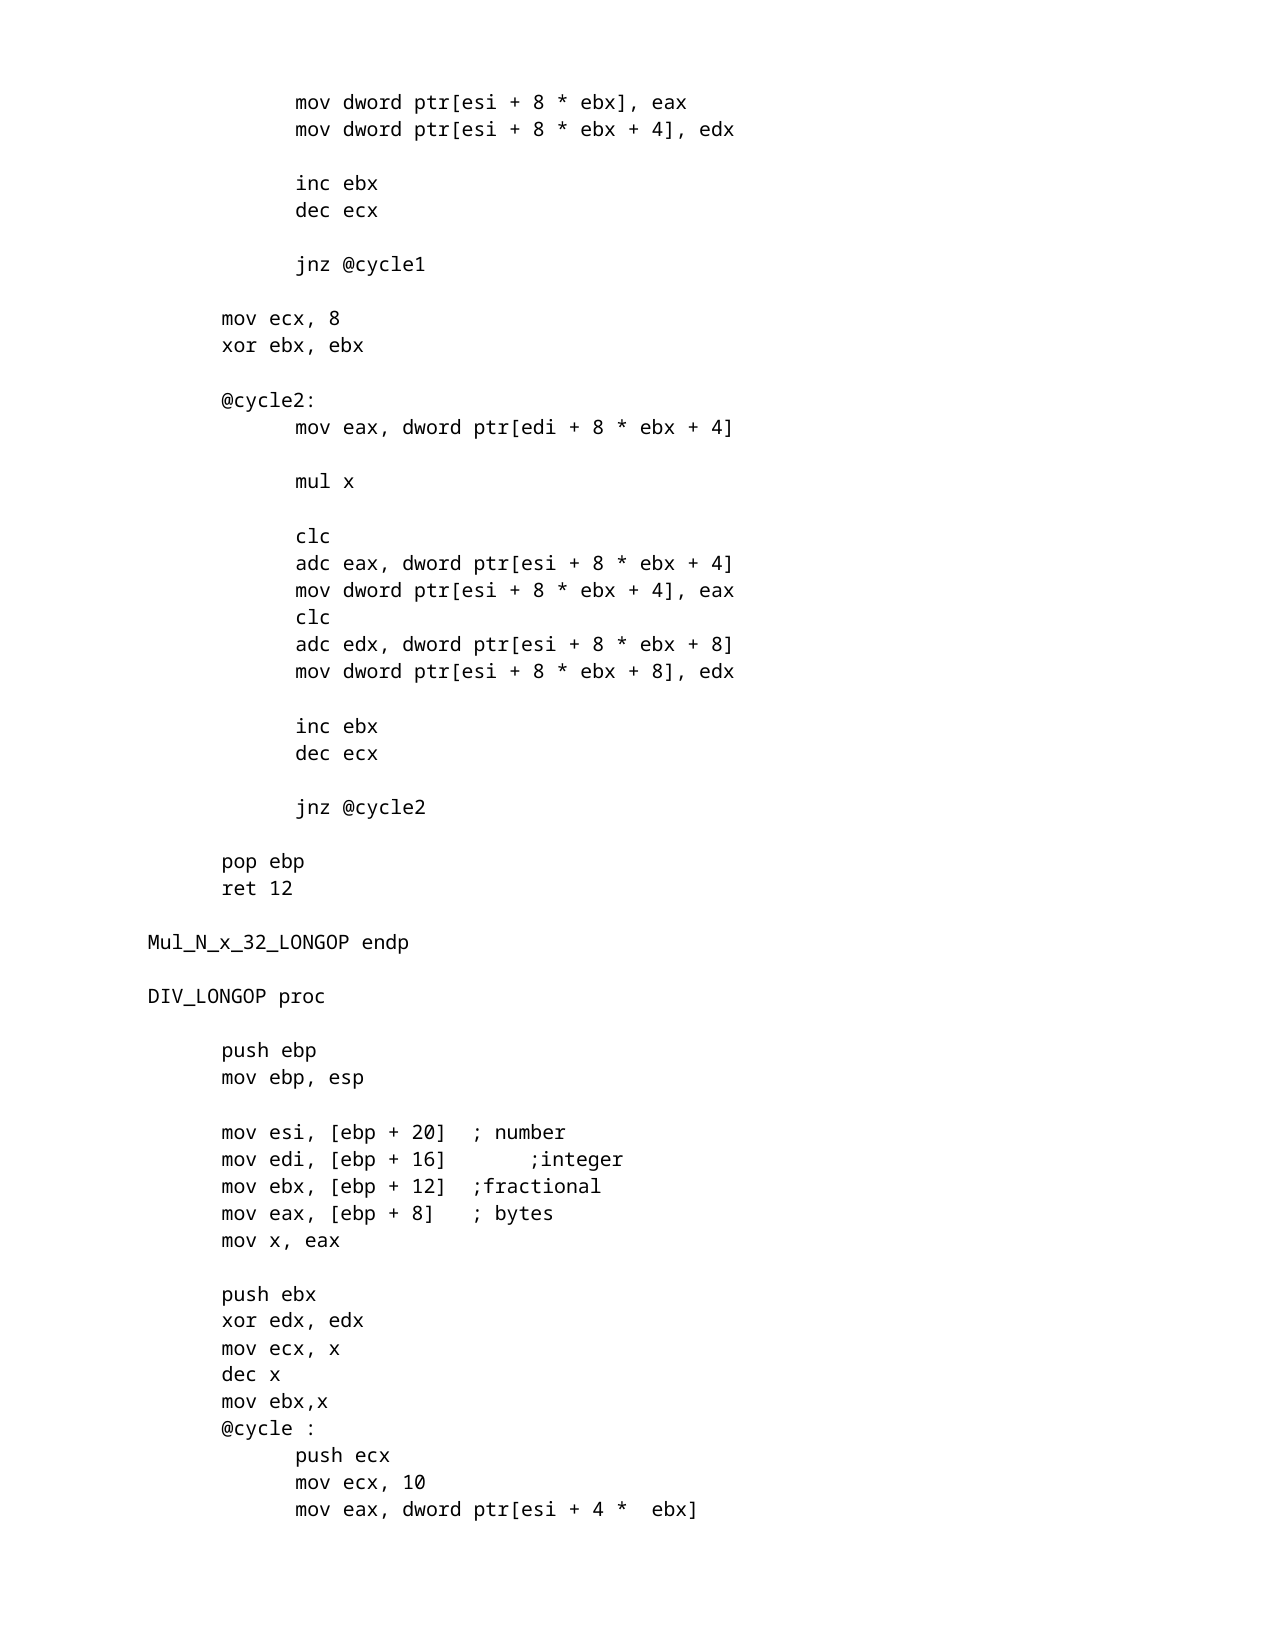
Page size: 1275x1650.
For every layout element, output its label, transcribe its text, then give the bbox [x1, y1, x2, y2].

text xor ebx, ebx [148, 331, 1186, 358]
text inc ebx [148, 169, 1186, 196]
text mov ebp, esp [148, 1063, 1186, 1090]
text dec ecx [148, 739, 1186, 766]
text mov eax, dword ptr[edi + 8 * ebx + 4] [148, 413, 1186, 467]
text mov edi, [ebp + 16] ;integer [148, 1145, 1186, 1172]
text adc eax, dword ptr[esi + 8 * ebx + 4] [148, 549, 1186, 576]
text jnz @cycle2 [148, 793, 1186, 820]
text push ecx [148, 1442, 1186, 1469]
text dec ecx [148, 196, 1186, 223]
text mov ecx, 8 [148, 304, 1186, 331]
text xor edx, edx [148, 1307, 1186, 1334]
text dec x [148, 1361, 1186, 1388]
text mov eax, [ebp + 8] ; bytes [148, 1199, 1186, 1226]
text adc edx, dword ptr[esi + 8 * ebx + 8] [148, 630, 1186, 657]
text mul x [148, 467, 1186, 494]
text @cycle2: [148, 386, 1186, 413]
text mov dword ptr[esi + 8 * ebx], eax [148, 88, 1186, 116]
text Mul_N_x_32_LONGOP endp [148, 928, 1186, 955]
text mov dword ptr[esi + 8 * ebx + 4], eax [148, 576, 1186, 603]
text push ebx [148, 1280, 1186, 1307]
text jnz @cycle1 [148, 250, 1186, 277]
text mov dword ptr[esi + 8 * ebx + 8], edx [148, 657, 1186, 684]
text @cycle : [148, 1415, 1186, 1442]
text mov eax, dword ptr[esi + 4 * ebx] [148, 1496, 1186, 1523]
text DIV_LONGOP proc [148, 982, 1186, 1009]
text pop ebp [148, 847, 1186, 874]
text ret 12 [148, 874, 1186, 901]
text mov ebx, [ebp + 12] ;fractional [148, 1172, 1186, 1199]
text mov dword ptr[esi + 8 * ebx + 4], edx [148, 116, 1186, 142]
text mov ecx, 10 [148, 1469, 1186, 1496]
text push ebp [148, 1036, 1186, 1063]
text inc ebx [148, 712, 1186, 739]
text mov ecx, x [148, 1334, 1186, 1361]
text mov esi, [ebp + 20] ; number [148, 1118, 1186, 1145]
text clc [148, 603, 1186, 630]
text clc [148, 522, 1186, 549]
text mov x, eax [148, 1226, 1186, 1253]
text mov ebx,x [148, 1388, 1186, 1415]
